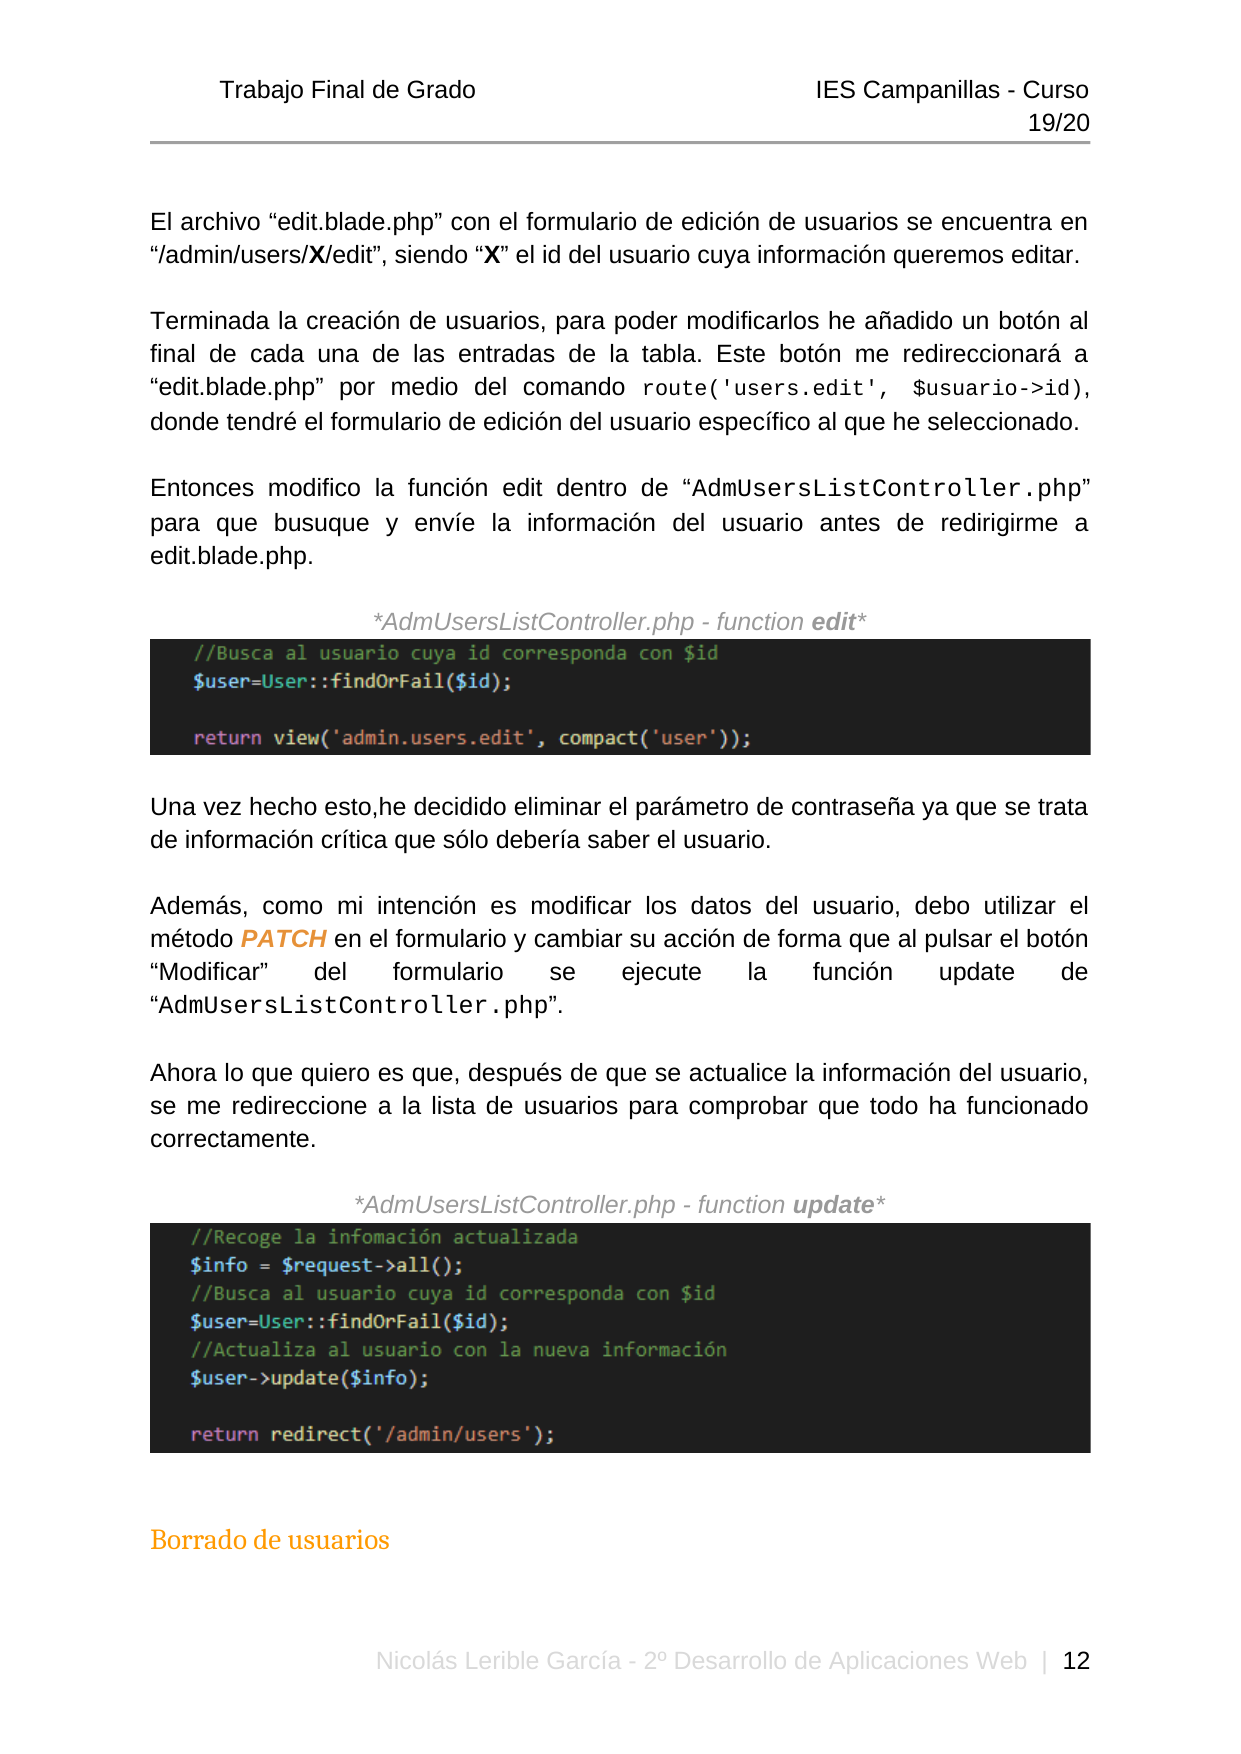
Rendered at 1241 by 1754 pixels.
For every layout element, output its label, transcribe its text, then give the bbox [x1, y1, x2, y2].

text El archivo “edit.blade.php” con el formulario de edición de usuarios se encuentra en “/admin/users/X/edit”, siendo “X” el id del usuario cuya información queremos editar. [150, 207, 1090, 269]
text Entonces modifico la función edit dentro de “AdmUsersListController.php” para que busuque y envíe la información del usuario antes de redirigirme a edit.blade.php. [150, 472, 1090, 569]
text Terminada la creación de usuarios, para poder modificarlos he añadido un botón al final de cada una de las entradas de la tabla. Este botón me redireccionará a “edit.blade.php” por medio del comando route('users.edit', $usuario->id), donde tendré el formulario de edición del usuario específico al que he seleccionado. [150, 306, 1090, 435]
text Además, como mi intención es modificar los datos del usuario, debo utilizar el método PATCH en el formulario y cambiar su acción de forma que al pulsar el botón “Modificar” del formulario se ejecute la función update de “AdmUsersListController.php”. [150, 891, 1090, 1021]
picture [150, 639, 1091, 755]
subtitle *AdmUsersListController.php - function edit* [150, 607, 1090, 636]
text Ahora lo que quiero es que, después de que se actualice la información del usuario, se me redireccione a la lista de usuarios para comprobar que todo ha funcionado correctamente. [150, 1058, 1090, 1153]
picture [150, 1223, 1091, 1453]
text Una vez hecho esto,he decidido eliminar el parámetro de contraseña ya que se trata de información crítica que sólo debería saber el usuario. [150, 792, 1090, 853]
subtitle *AdmUsersListController.php - function update* [150, 1190, 1090, 1219]
subtitle Borrado de usuarios [150, 1523, 1090, 1557]
